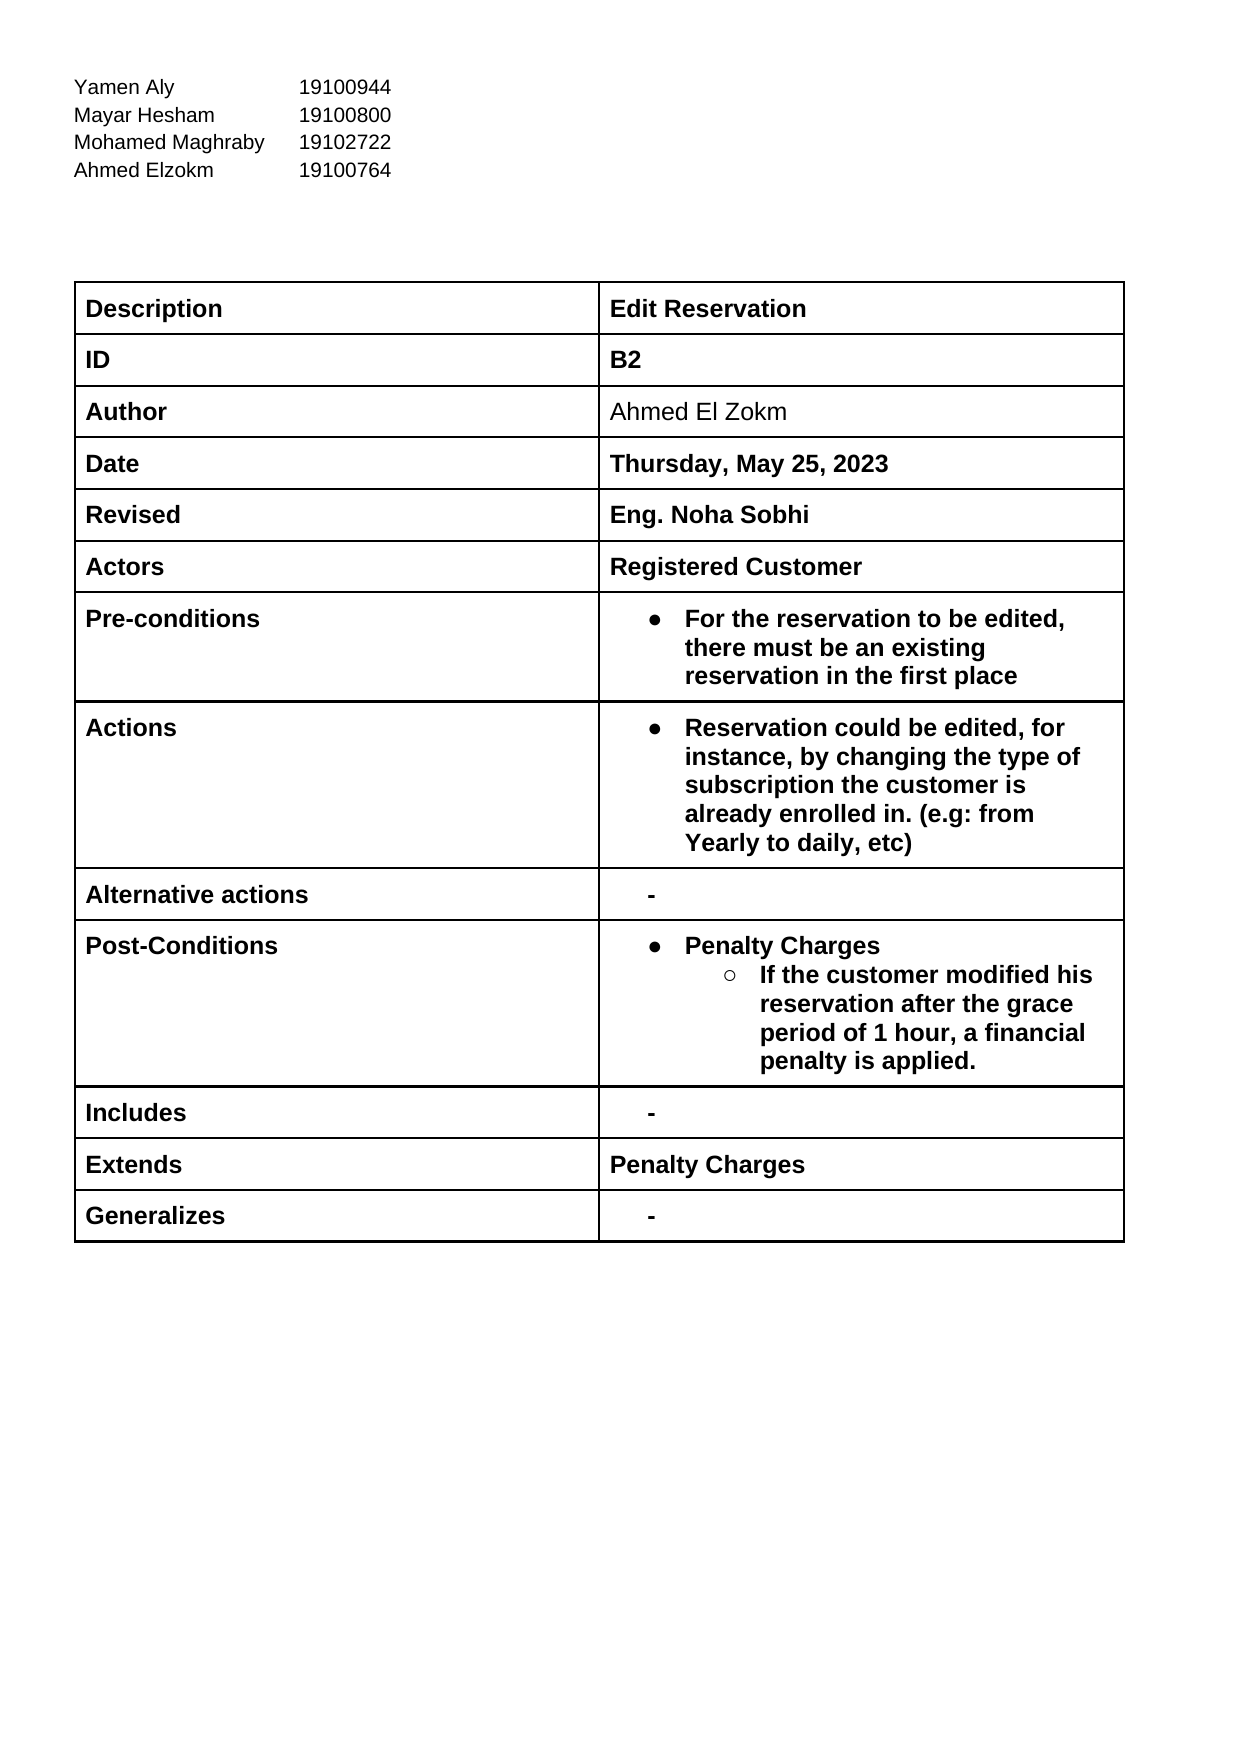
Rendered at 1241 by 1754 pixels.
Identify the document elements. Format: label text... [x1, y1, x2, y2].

table_cell ID [76, 335, 598, 384]
table_cell Penalty Charges If the customer modified his reservation after the grace period of 1 hour, a financial penalty is applied. [600, 921, 1123, 1085]
table_cell Ahmed El Zokm [600, 387, 1123, 436]
table_cell Includes [76, 1088, 598, 1137]
table_cell Actions [76, 703, 598, 867]
table_cell Generalizes [76, 1191, 598, 1240]
table_cell Actors [76, 542, 598, 591]
table_cell Eng. Noha Sobhi [600, 490, 1123, 539]
table_cell [600, 1088, 1123, 1137]
table_cell [600, 869, 1123, 919]
table_cell For the reservation to be edited, there must be an existing reservation in the first place [600, 593, 1123, 700]
table_cell Thursday, May 25, 2023 [600, 438, 1123, 488]
table_header Edit Reservation [600, 283, 1123, 333]
table_cell Post-Conditions [76, 921, 598, 1085]
table_cell Pre-conditions [76, 593, 598, 700]
table_cell Author [76, 387, 598, 436]
table_cell [600, 1191, 1123, 1240]
table_cell Revised [76, 490, 598, 539]
table_cell Extends [76, 1139, 598, 1189]
table_cell Alternative actions [76, 869, 598, 919]
table_header Description [76, 283, 598, 333]
table_cell Penalty Charges [600, 1139, 1123, 1189]
table_cell Date [76, 438, 598, 488]
table_cell B2 [600, 335, 1123, 384]
table_cell Registered Customer [600, 542, 1123, 591]
table_cell Reservation could be edited, for instance, by changing the type of subscription the customer is already enrolled in. (e.g: from Yearly to daily, etc) [600, 703, 1123, 867]
